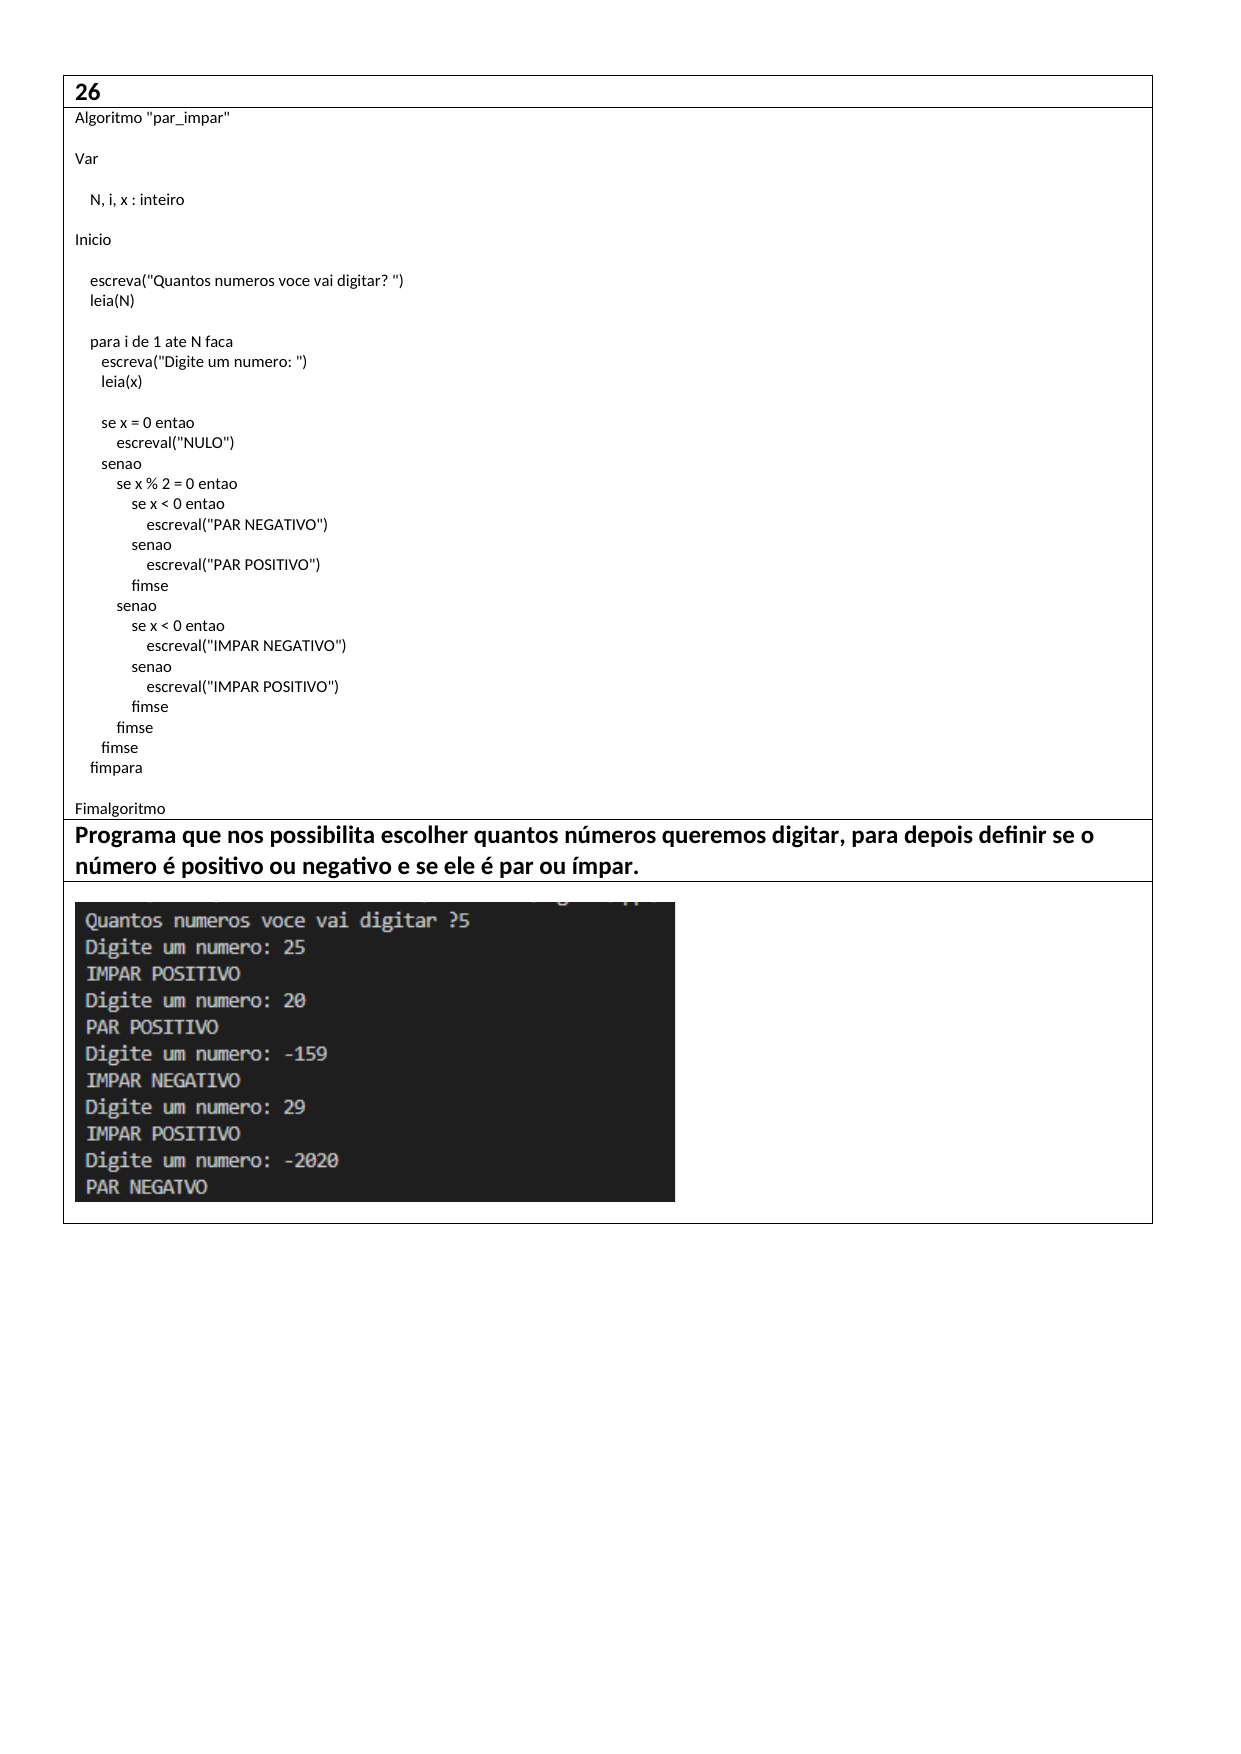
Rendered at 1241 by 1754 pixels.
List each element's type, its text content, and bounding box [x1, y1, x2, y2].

table_cell Programa que nos possibilita escolher quantos números queremos digitar, para depois definir se o número é positivo ou negativo e se ele é par ou ímpar. [64, 820, 1152, 881]
table_header 26 [64, 76, 1152, 107]
table_cell [64, 882, 1152, 1222]
table_cell Algoritmo "par_impar" Var N, i, x : inteiro Inicio escreva("Quantos numeros voce vai digitar? ") leia(N) para i de 1 ate N faca escreva("Digite um numero: ") leia(x) se x = 0 entao escreval("NULO") senao se x % 2 = 0 entao se x < 0 entao escreval("PAR NEGATIVO") senao escreval("PAR POSITIVO") fimse senao se x < 0 entao escreval("IMPAR NEGATIVO") senao escreval("IMPAR POSITIVO") fimse fimse fimse fimpara Fimalgoritmo [64, 108, 1152, 818]
picture [75, 902, 675, 1202]
